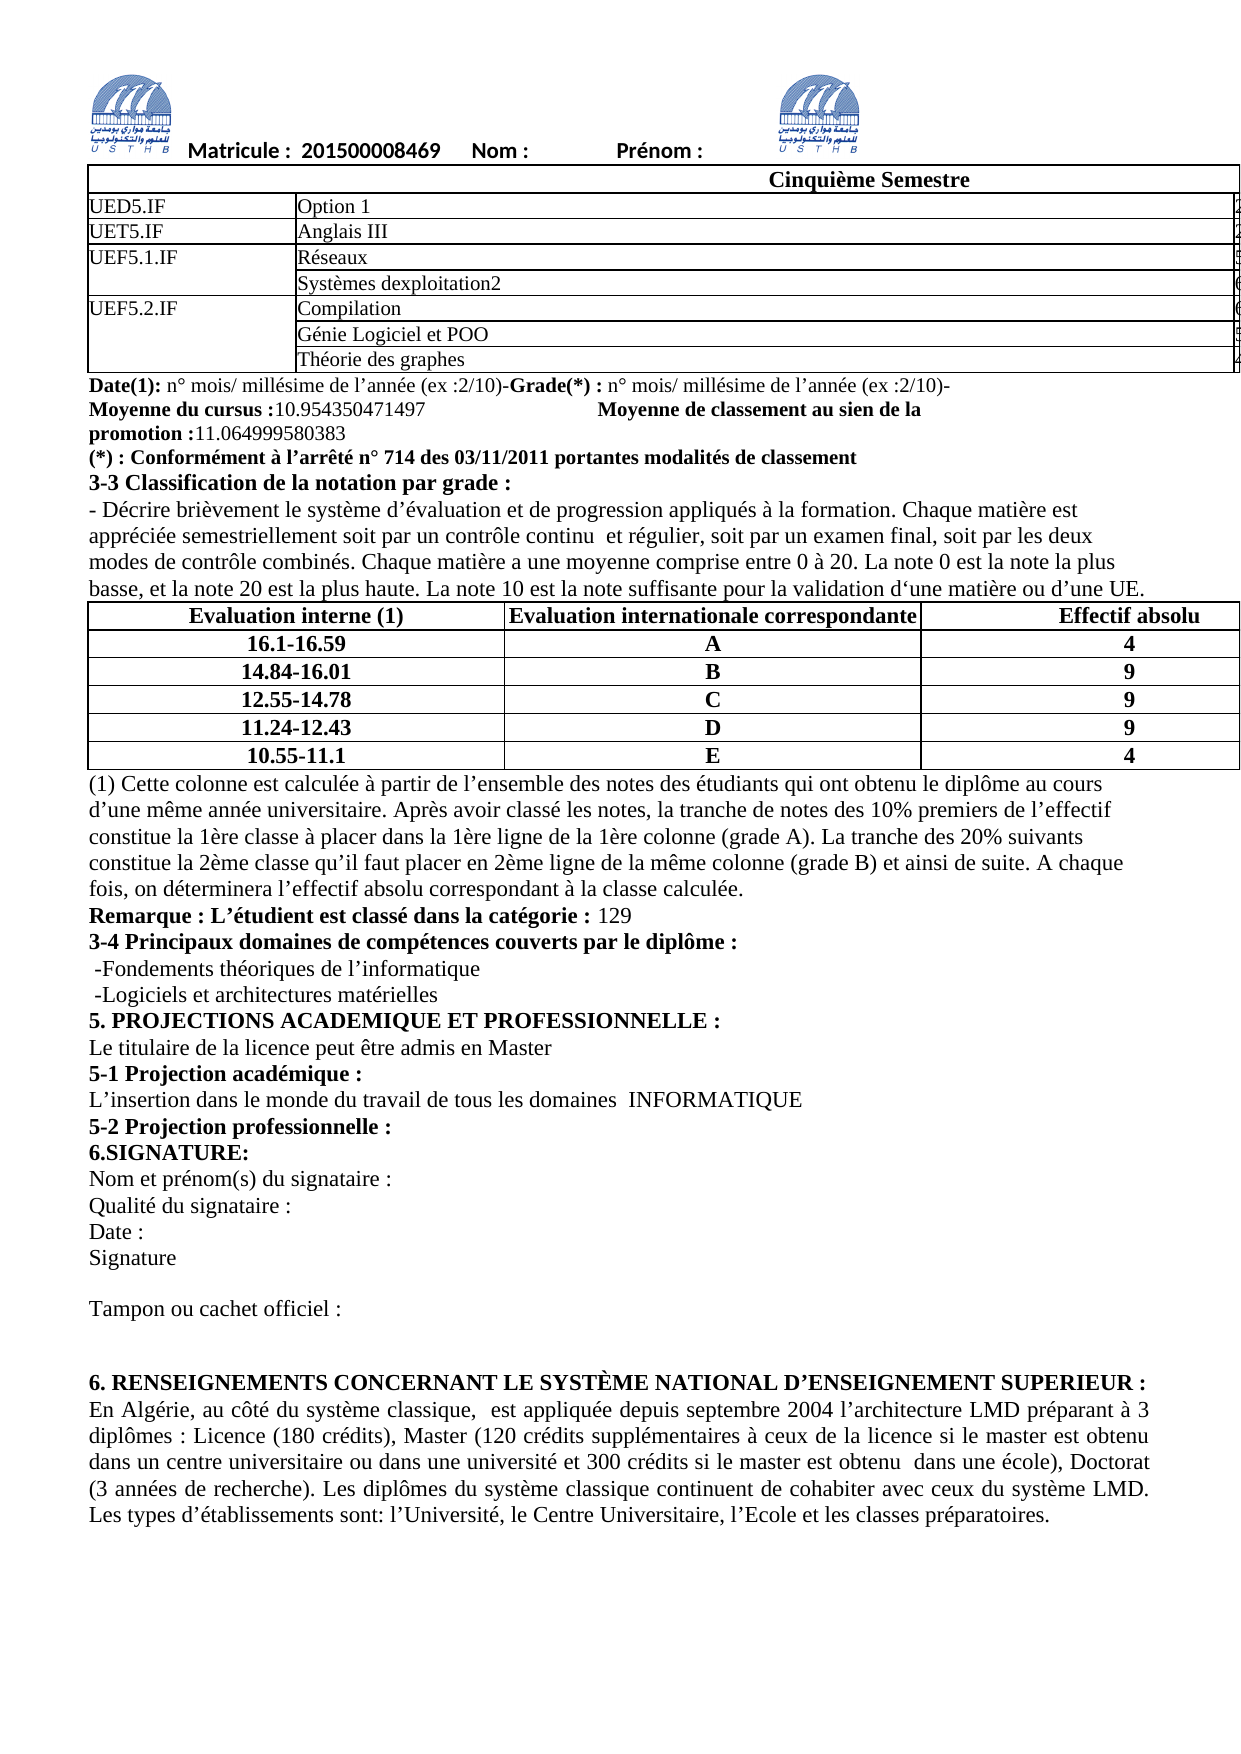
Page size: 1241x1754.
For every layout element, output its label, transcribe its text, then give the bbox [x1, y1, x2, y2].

table_cell 16.1-16.59 [89, 631, 504, 657]
text 5. PROJECTIONS ACADEMIQUE ET PROFESSIONNELLE : [88, 1007, 1152, 1034]
table_cell Réseaux [297, 245, 1233, 269]
table_cell UED5.IF [89, 194, 295, 218]
text Le titulaire de la licence peut être admis en Master [88, 1034, 1152, 1060]
text Tampon ou cachet officiel : [88, 1295, 1152, 1321]
table_cell Cinquième Semestre [89, 166, 1239, 192]
text Signature [88, 1244, 1152, 1271]
table_cell C [505, 686, 920, 713]
text Remarque : L’étudient est classé dans la catégorie : 129 [88, 902, 1152, 928]
table_cell 4 [922, 631, 1239, 657]
table_cell Option 1 [297, 194, 1233, 218]
table_cell Compilation [297, 296, 1233, 320]
picture [776, 74, 860, 159]
picture [88, 74, 172, 159]
text 5-1 Projection académique : [88, 1060, 1152, 1086]
table_cell B [505, 658, 920, 685]
table_cell Théorie des graphes [297, 347, 1233, 371]
table_header Evaluation interne (1) [89, 603, 504, 629]
table_cell 9 [922, 658, 1239, 685]
text Date : [88, 1218, 1152, 1244]
table_cell D [505, 714, 920, 741]
table_cell Systèmes dexploitation2 [297, 271, 1233, 294]
table_cell 14.84-16.01 [89, 658, 504, 685]
text (1) Cette colonne est calculée à partir de l’ensemble des notes des étudiants qui ont obtenu le diplôme au cours d’une même année universitaire. Après avoir classé les notes, la tranche de notes des 10% premiers de l’effectif constitue la 1ère classe à placer dans la 1ère ligne de la 1ère colonne (grade A). La tranche des 20% suivants constitue la 2ème classe qu’il faut placer en 2ème ligne de la même colonne (grade B) et ainsi de suite. A chaque fois, on déterminera l’effectif absolu correspondant à la classe calculée. [88, 770, 1152, 902]
table_cell UEF5.2.IF [89, 296, 295, 371]
table_cell Génie Logiciel et POO [297, 322, 1233, 346]
table_cell 11.24-12.43 [89, 714, 504, 741]
table_cell UET5.IF [89, 219, 295, 243]
table_header Evaluation internationale correspondante [505, 603, 920, 629]
table_cell Anglais III [297, 219, 1233, 243]
table_cell A [505, 631, 920, 657]
text Nom et prénom(s) du signataire : [88, 1165, 1152, 1192]
table_header Effectif absolu [922, 603, 1239, 629]
text Date(1): n° mois/ millésime de l’année (ex :2/10)-Grade(*) : n° mois/ millésime de l’année (ex :2/10)- [88, 373, 1152, 397]
table_cell 10.55-11.1 [89, 742, 504, 768]
table_cell 4 [922, 742, 1239, 768]
text L’insertion dans le monde du travail de tous les domaines INFORMATIQUE [88, 1086, 1152, 1113]
text Qualité du signataire : [88, 1192, 1152, 1218]
table_cell UEF5.1.IF [89, 245, 295, 294]
text 6.SIGNATURE: [88, 1139, 1152, 1165]
text - Décrire brièvement le système d’évaluation et de progression appliqués à la formation. Chaque matière est appréciée semestriellement soit par un contrôle continu et régulier, soit par un examen final, soit par les deux modes de contrôle combinés. Chaque matière a une moyenne comprise entre 0 à 20. La note 0 est la note la plus basse, et la note 20 est la plus haute. La note 10 est la note suffisante pour la validation d‘une matière ou d’une UE. [88, 496, 1152, 601]
text Moyenne du cursus :10.954350471497 Moyenne de classement au sien de la promotion :11.064999580383 [88, 397, 1152, 445]
text 3-3 Classification de la notation par grade : [88, 469, 1152, 496]
text 6. RENSEIGNEMENTS CONCERNANT LE SYSTÈME NATIONAL D’ENSEIGNEMENT SUPERIEUR : [88, 1369, 1152, 1396]
text (*) : Conformément à l’arrêté n° 714 des 03/11/2011 portantes modalités de classement [88, 445, 1152, 469]
text En Algérie, au côté du système classique, est appliquée depuis septembre 2004 l’architecture LMD préparant à 3 diplômes : Licence (180 crédits), Master (120 crédits supplémentaires à ceux de la licence si le master est obtenu dans un centre universitaire ou dans une université et 300 crédits si le master est obtenu dans une école), Doctorat (3 années de recherche). Les diplômes du système classique continuent de cohabiter avec ceux du système LMD. Les types d’établissements sont: l’Université, le Centre Universitaire, l’Ecole et les classes préparatoires. [88, 1396, 1152, 1527]
text -Fondements théoriques de l’informatique [88, 954, 1152, 981]
table_cell E [505, 742, 920, 768]
text 3-4 Principaux domaines de compétences couverts par le diplôme : [88, 928, 1152, 954]
table_cell 9 [922, 686, 1239, 713]
table_cell 9 [922, 714, 1239, 741]
table_cell 12.55-14.78 [89, 686, 504, 713]
text -Logiciels et architectures matérielles [88, 981, 1152, 1007]
text 5-2 Projection professionnelle : [88, 1113, 1152, 1139]
